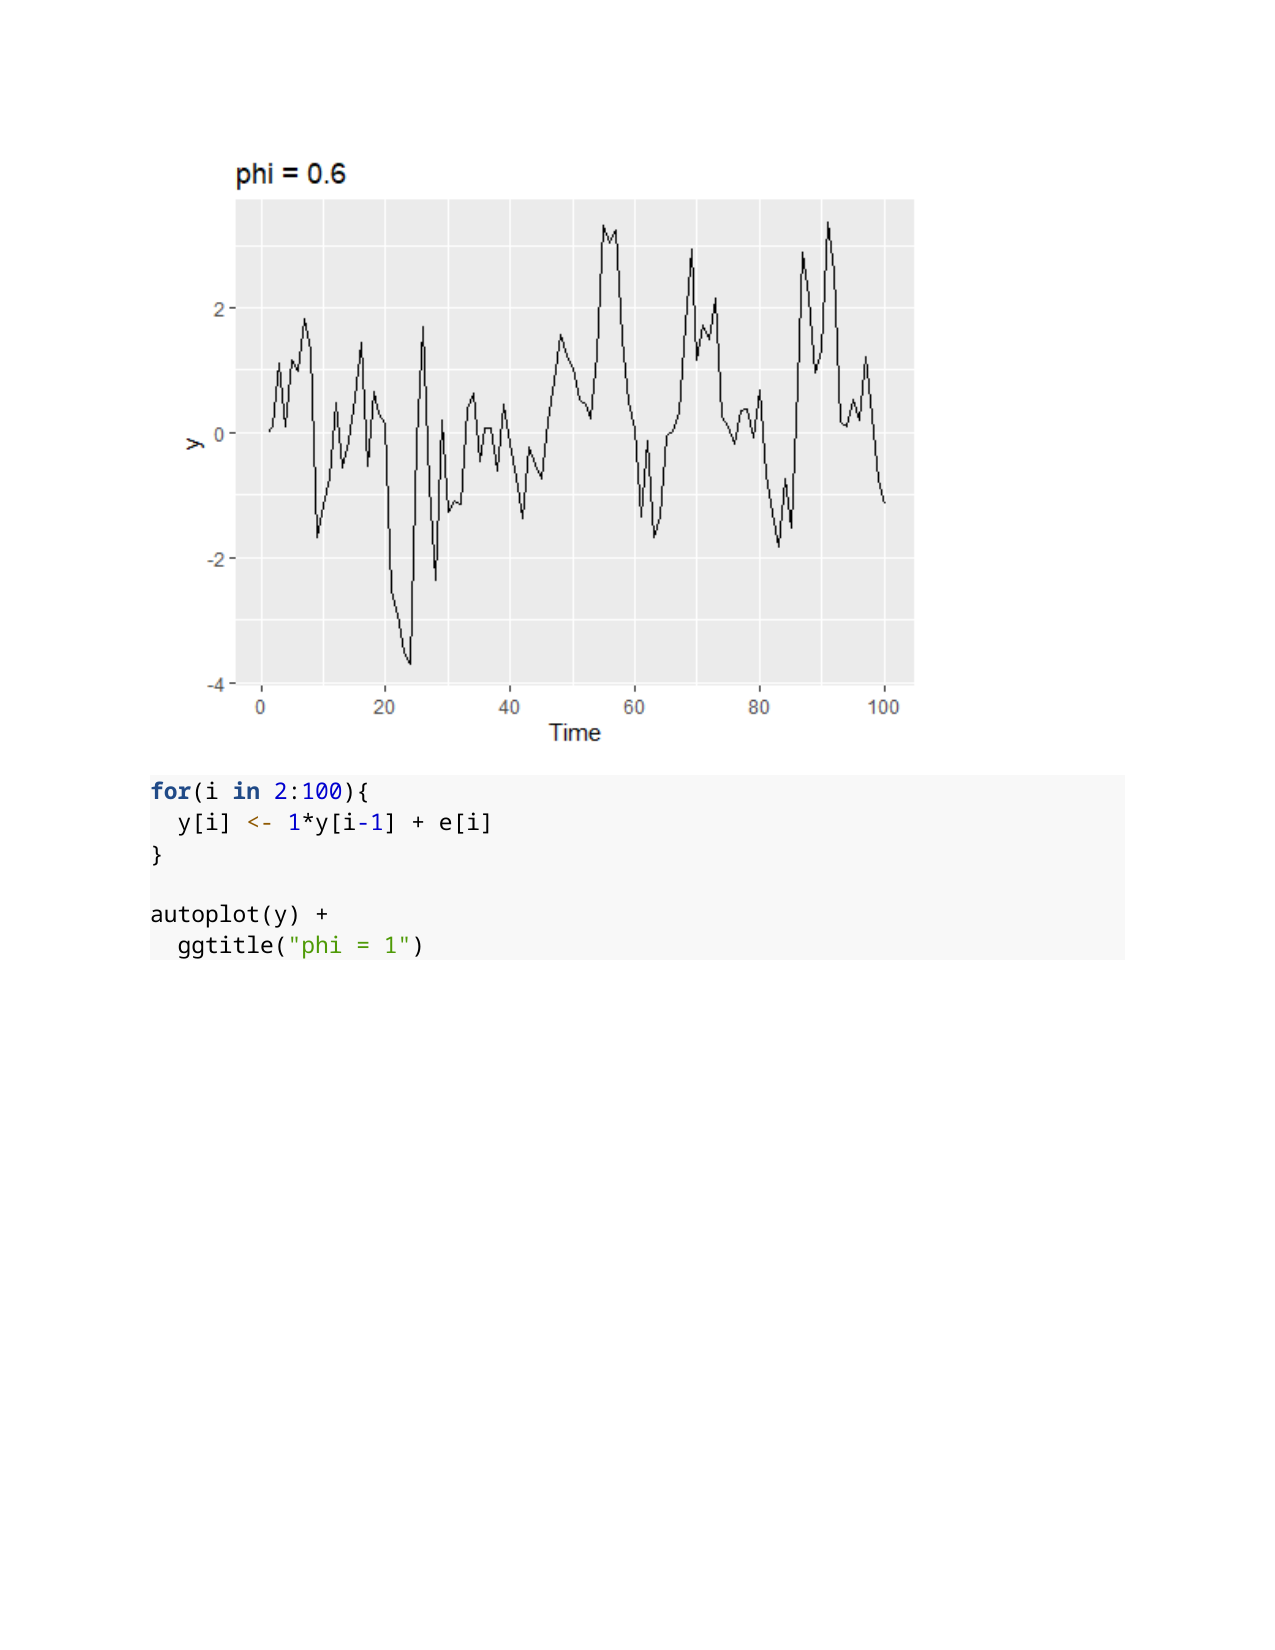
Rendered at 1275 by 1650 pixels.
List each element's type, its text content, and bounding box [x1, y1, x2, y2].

picture [168, 150, 927, 757]
text for(i in 2:100){ y[i] <- 1*y[i-1] + e[i] } autoplot(y) + ggtitle("phi = 1") [150, 775, 1125, 960]
